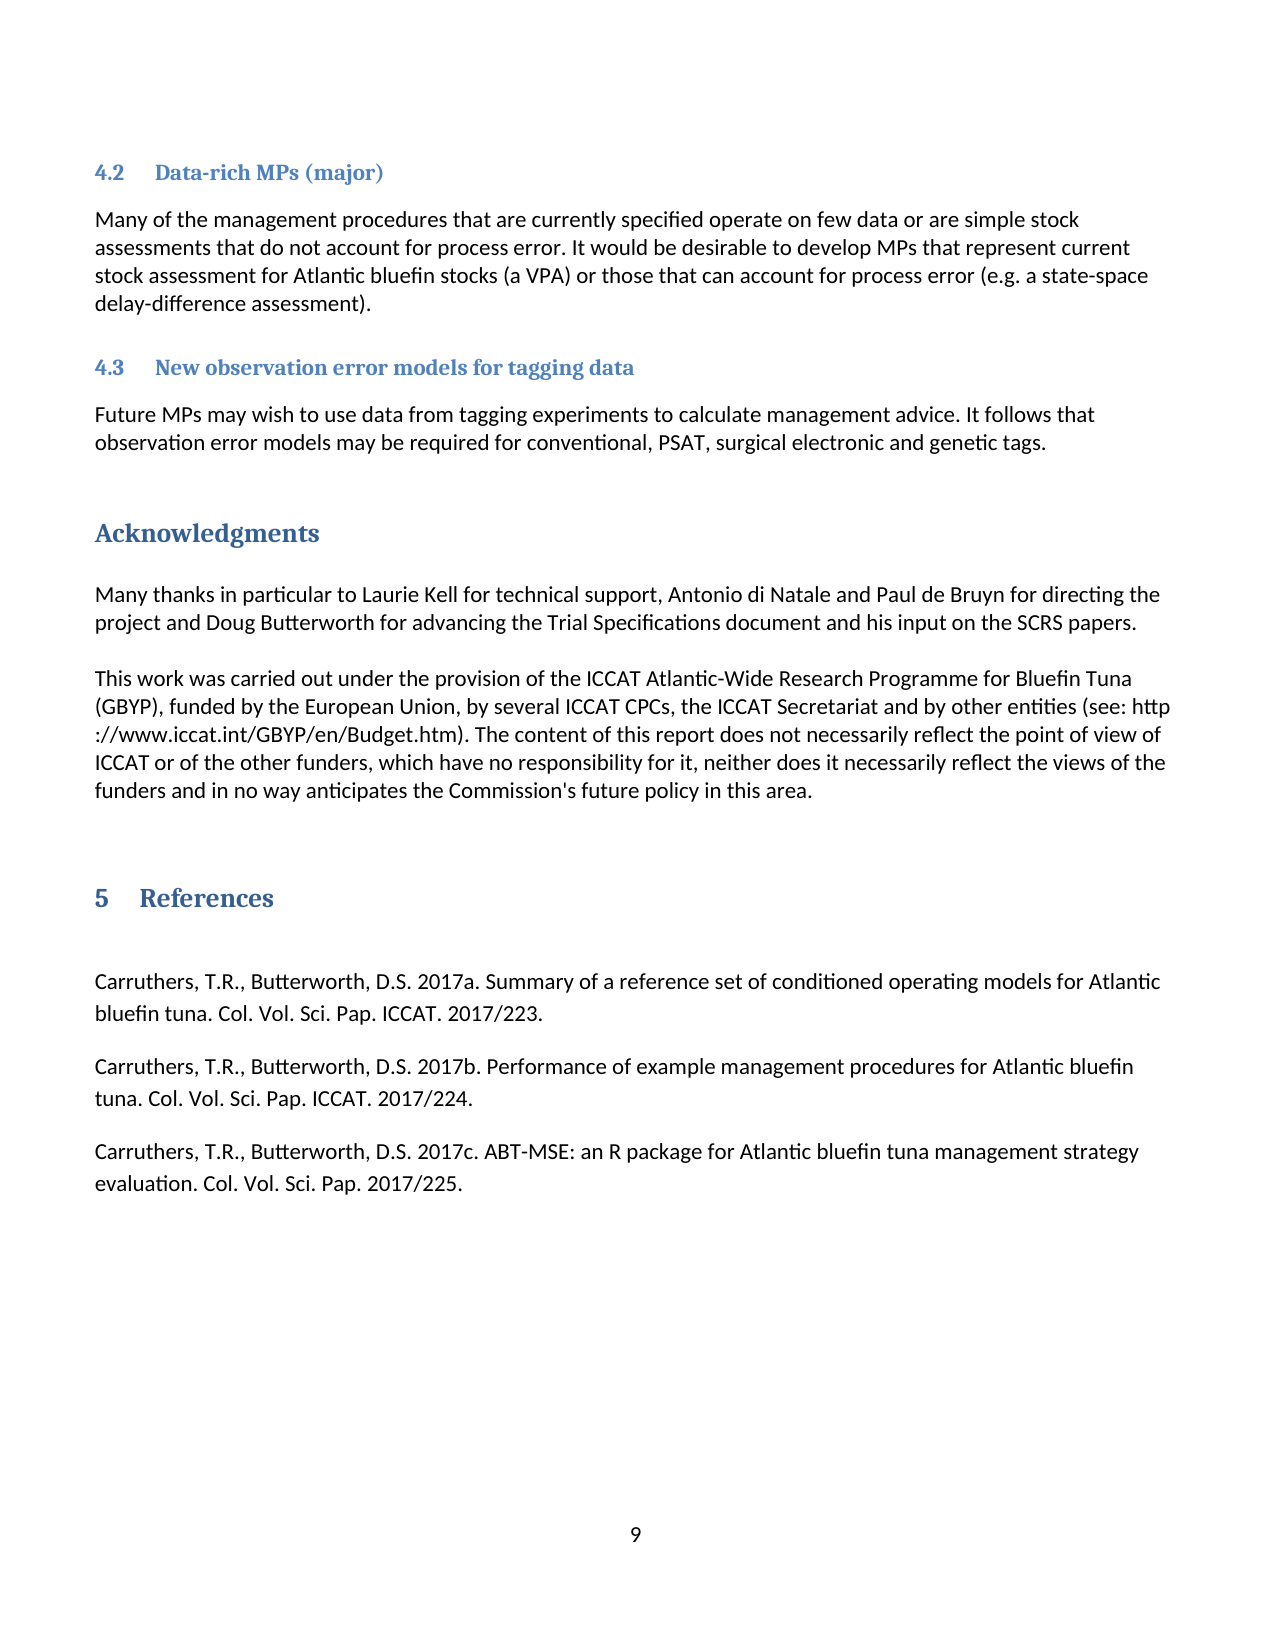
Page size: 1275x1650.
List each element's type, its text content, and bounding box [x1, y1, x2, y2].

text Many of the management procedures that are currently specified operate on few data or are simple stock assessments that do not account for process error. It would be desirable to develop MPs that represent current stock assessment for Atlantic bluefin stocks (a VPA) or those that can account for process error (e.g. a state-space delay-difference assessment). [94, 205, 1172, 317]
text Carruthers, T.R., Butterworth, D.S. 2017a. Summary of a reference set of conditioned operating models for Atlantic bluefin tuna. Col. Vol. Sci. Pap. ICCAT. 2017/223. [94, 967, 1181, 1027]
text Acknowledgments [94, 518, 1176, 549]
text Carruthers, T.R., Butterworth, D.S. 2017b. Performance of example management procedures for Atlantic bluefin tuna. Col. Vol. Sci. Pap. ICCAT. 2017/224. [94, 1052, 1181, 1112]
subtitle Data-rich MPs (major) [94, 160, 1172, 186]
subtitle References [94, 883, 1275, 914]
text Future MPs may wish to use data from tagging experiments to calculate management advice. It follows that observation error models may be required for conventional, PSAT, surgical electronic and genetic tags. [94, 400, 1172, 456]
text Carruthers, T.R., Butterworth, D.S. 2017c. ABT-MSE: an R package for Atlantic bluefin tuna management strategy evaluation. Col. Vol. Sci. Pap. 2017/225. [94, 1137, 1181, 1197]
text This work was carried out under the provision of the ICCAT Atlantic-Wide Research Programme for Bluefin Tuna (GBYP), funded by the European Union, by several ICCAT CPCs, the ICCAT Secretariat and by other entities (see: http ://www.iccat.int/GBYP/en/Budget.htm). The content of this report does not necessarily reflect the point of view of ICCAT or of the other funders, which have no responsibility for it, neither does it necessarily reflect the views of the funders and in no way anticipates the Commission's future policy in this area. [94, 664, 1176, 804]
text Many thanks in particular to Laurie Kell for technical support, Antonio di Natale and Paul de Bruyn for directing the project and Doug Butterworth for advancing the Trial Specifications document and his input on the SCRS papers. [94, 580, 1176, 636]
subtitle New observation error models for tagging data [94, 355, 1172, 381]
